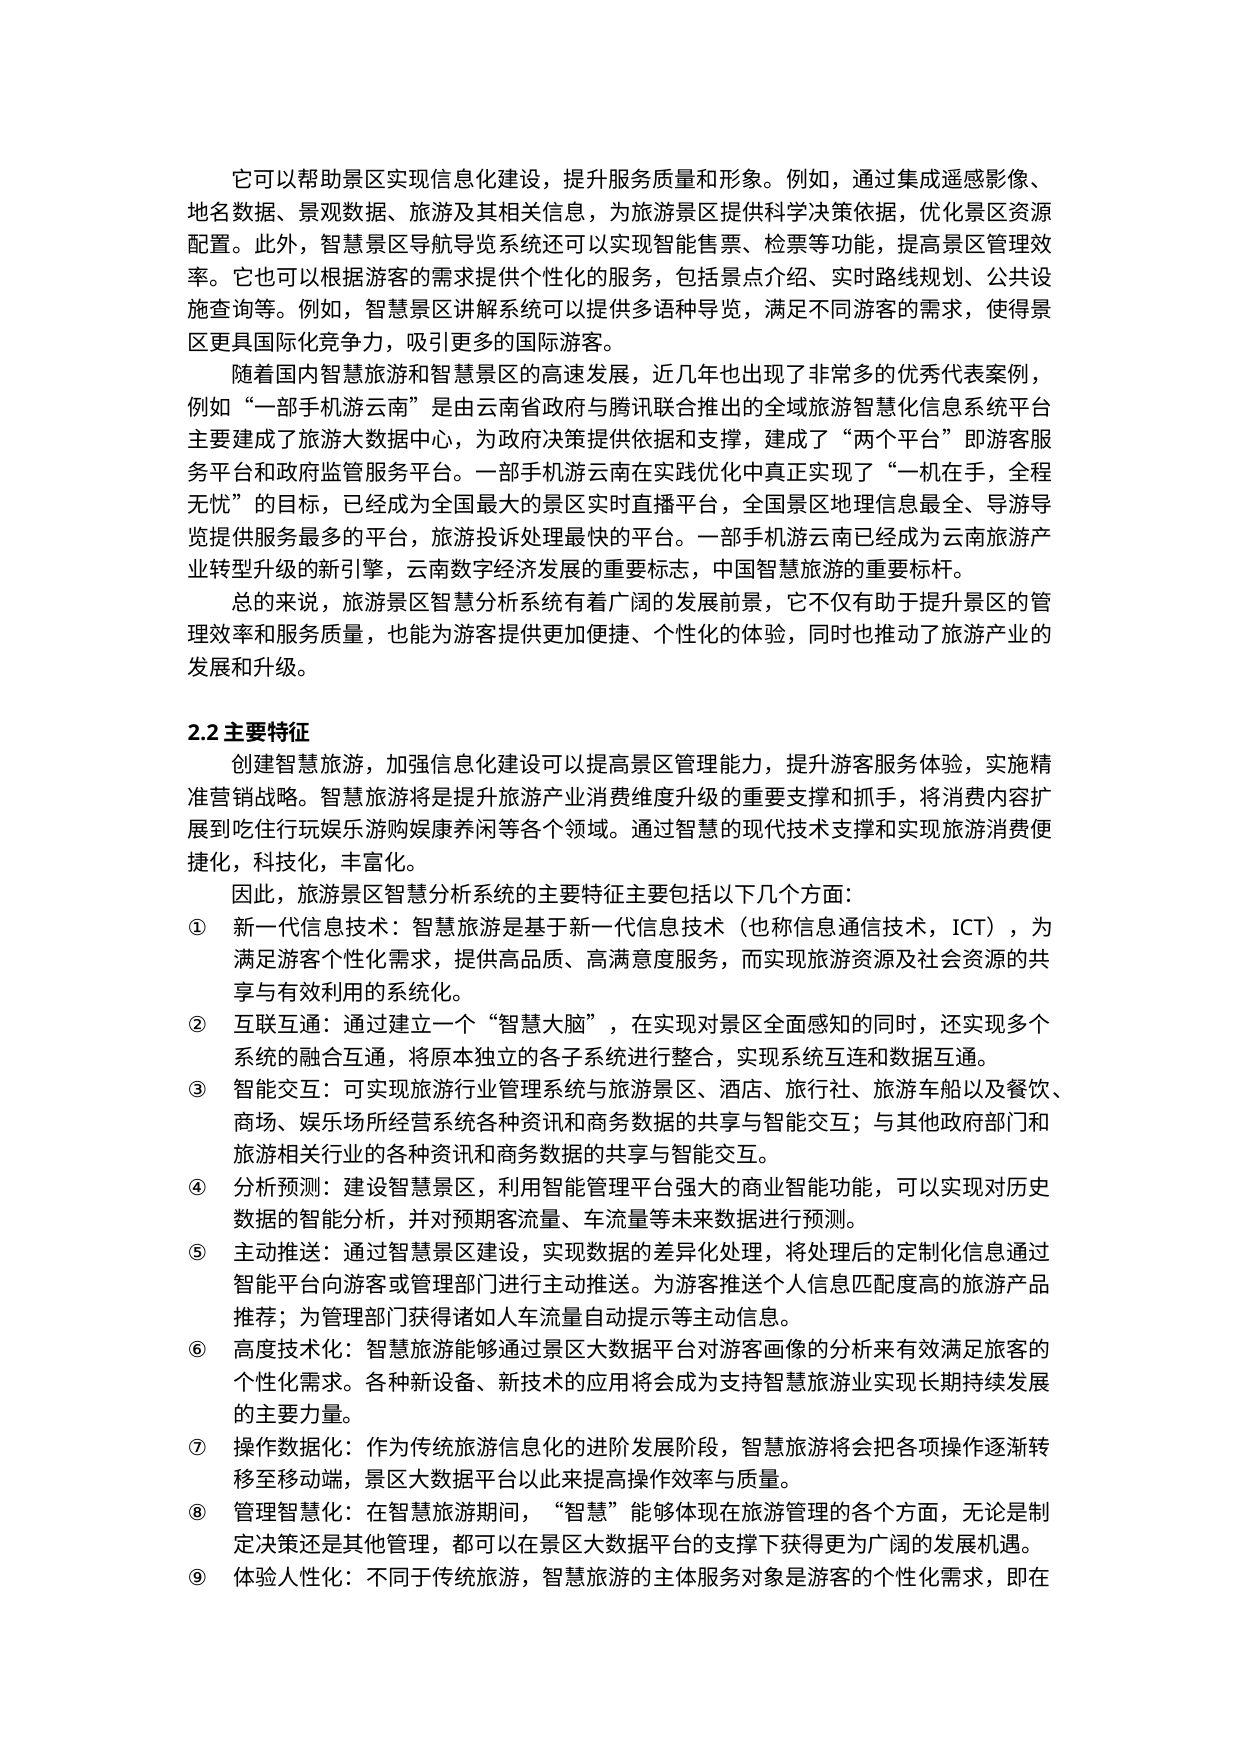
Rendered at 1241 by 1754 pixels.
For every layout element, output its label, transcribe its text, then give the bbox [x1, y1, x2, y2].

list 智能交互：可实现旅游行业管理系统与旅游景区、酒店、旅行社、旅游车船以及餐饮、商场、娱乐场所经营系统各种资讯和商务数据的共享与智能交互；与其他政府部门和旅游相关行业的各种资讯和商务数据的共享与智能交互。 [187, 1072, 1053, 1169]
text 随着国内智慧旅游和智慧景区的高速发展，近几年也出现了非常多的优秀代表案例，例如“一部手机游云南”是由云南省政府与腾讯联合推出的全域旅游智慧化信息系统平台，主要建成了旅游大数据中心，为政府决策提供依据和支撑，建成了“两个平台”即游客服务平台和政府监管服务平台。一部手机游云南在实践优化中真正实现了“一机在手，全程无忧”的目标，已经成为全国最大的景区实时直播平台，全国景区地理信息最全、导游导览提供服务最多的平台，旅游投诉处理最快的平台。一部手机游云南已经成为云南旅游产业转型升级的新引擎，云南数字经济发展的重要标志，中国智慧旅游的重要标杆。 [187, 357, 1053, 584]
list 高度技术化：智慧旅游能够通过景区大数据平台对游客画像的分析来有效满足旅客的个性化需求。各种新设备、新技术的应用将会成为支持智慧旅游业实现长期持续发展的主要力量。 [187, 1332, 1053, 1429]
list 分析预测：建设智慧景区，利用智能管理平台强大的商业智能功能，可以实现对历史数据的智能分析，并对预期客流量、车流量等未来数据进行预测。 [187, 1169, 1053, 1234]
text 2.2主要特征 [187, 714, 1053, 747]
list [187, 1559, 1053, 1592]
text 创建智慧旅游，加强信息化建设可以提高景区管理能力，提升游客服务体验，实施精准营销战略。智慧旅游将是提升旅游产业消费维度升级的重要支撑和抓手，将消费内容扩展到吃住行玩娱乐游购娱康养闲等各个领域。通过智慧的现代技术支撑和实现旅游消费便捷化，科技化，丰富化。 [187, 747, 1053, 877]
list 操作数据化：作为传统旅游信息化的进阶发展阶段，智慧旅游将会把各项操作逐渐转移至移动端，景区大数据平台以此来提高操作效率与质量。 [187, 1429, 1053, 1494]
text 因此，旅游景区智慧分析系统的主要特征主要包括以下几个方面： [187, 877, 1053, 909]
list 主动推送：通过智慧景区建设，实现数据的差异化处理，将处理后的定制化信息通过智能平台向游客或管理部门进行主动推送。为游客推送个人信息匹配度高的旅游产品推荐；为管理部门获得诸如人车流量自动提示等主动信息。 [187, 1234, 1053, 1332]
list 管理智慧化：在智慧旅游期间，“智慧”能够体现在旅游管理的各个方面，无论是制定决策还是其他管理，都可以在景区大数据平台的支撑下获得更为广阔的发展机遇。 [187, 1494, 1053, 1559]
text 它可以帮助景区实现信息化建设，提升服务质量和形象。例如，通过集成遥感影像、地名数据、景观数据、旅游及其相关信息，为旅游景区提供科学决策依据，优化景区资源配置。此外，智慧景区导航导览系统还可以实现智能售票、检票等功能，提高景区管理效率。它也可以根据游客的需求提供个性化的服务，包括景点介绍、实时路线规划、公共设施查询等。例如，智慧景区讲解系统可以提供多语种导览，满足不同游客的需求，使得景区更具国际化竞争力，吸引更多的国际游客。 [187, 162, 1053, 357]
list 互联互通：通过建立一个“智慧大脑”，在实现对景区全面感知的同时，还实现多个系统的融合互通，将原本独立的各子系统进行整合，实现系统互连和数据互通。 [187, 1007, 1053, 1072]
text 总的来说，旅游景区智慧分析系统有着广阔的发展前景，它不仅有助于提升景区的管理效率和服务质量，也能为游客提供更加便捷、个性化的体验，同时也推动了旅游产业的发展和升级。 [187, 584, 1053, 682]
list 新一代信息技术：智慧旅游是基于新一代信息技术（也称信息通信技术，ICT），为满足游客个性化需求，提供高品质、高满意度服务，而实现旅游资源及社会资源的共享与有效利用的系统化。 [187, 909, 1053, 1007]
